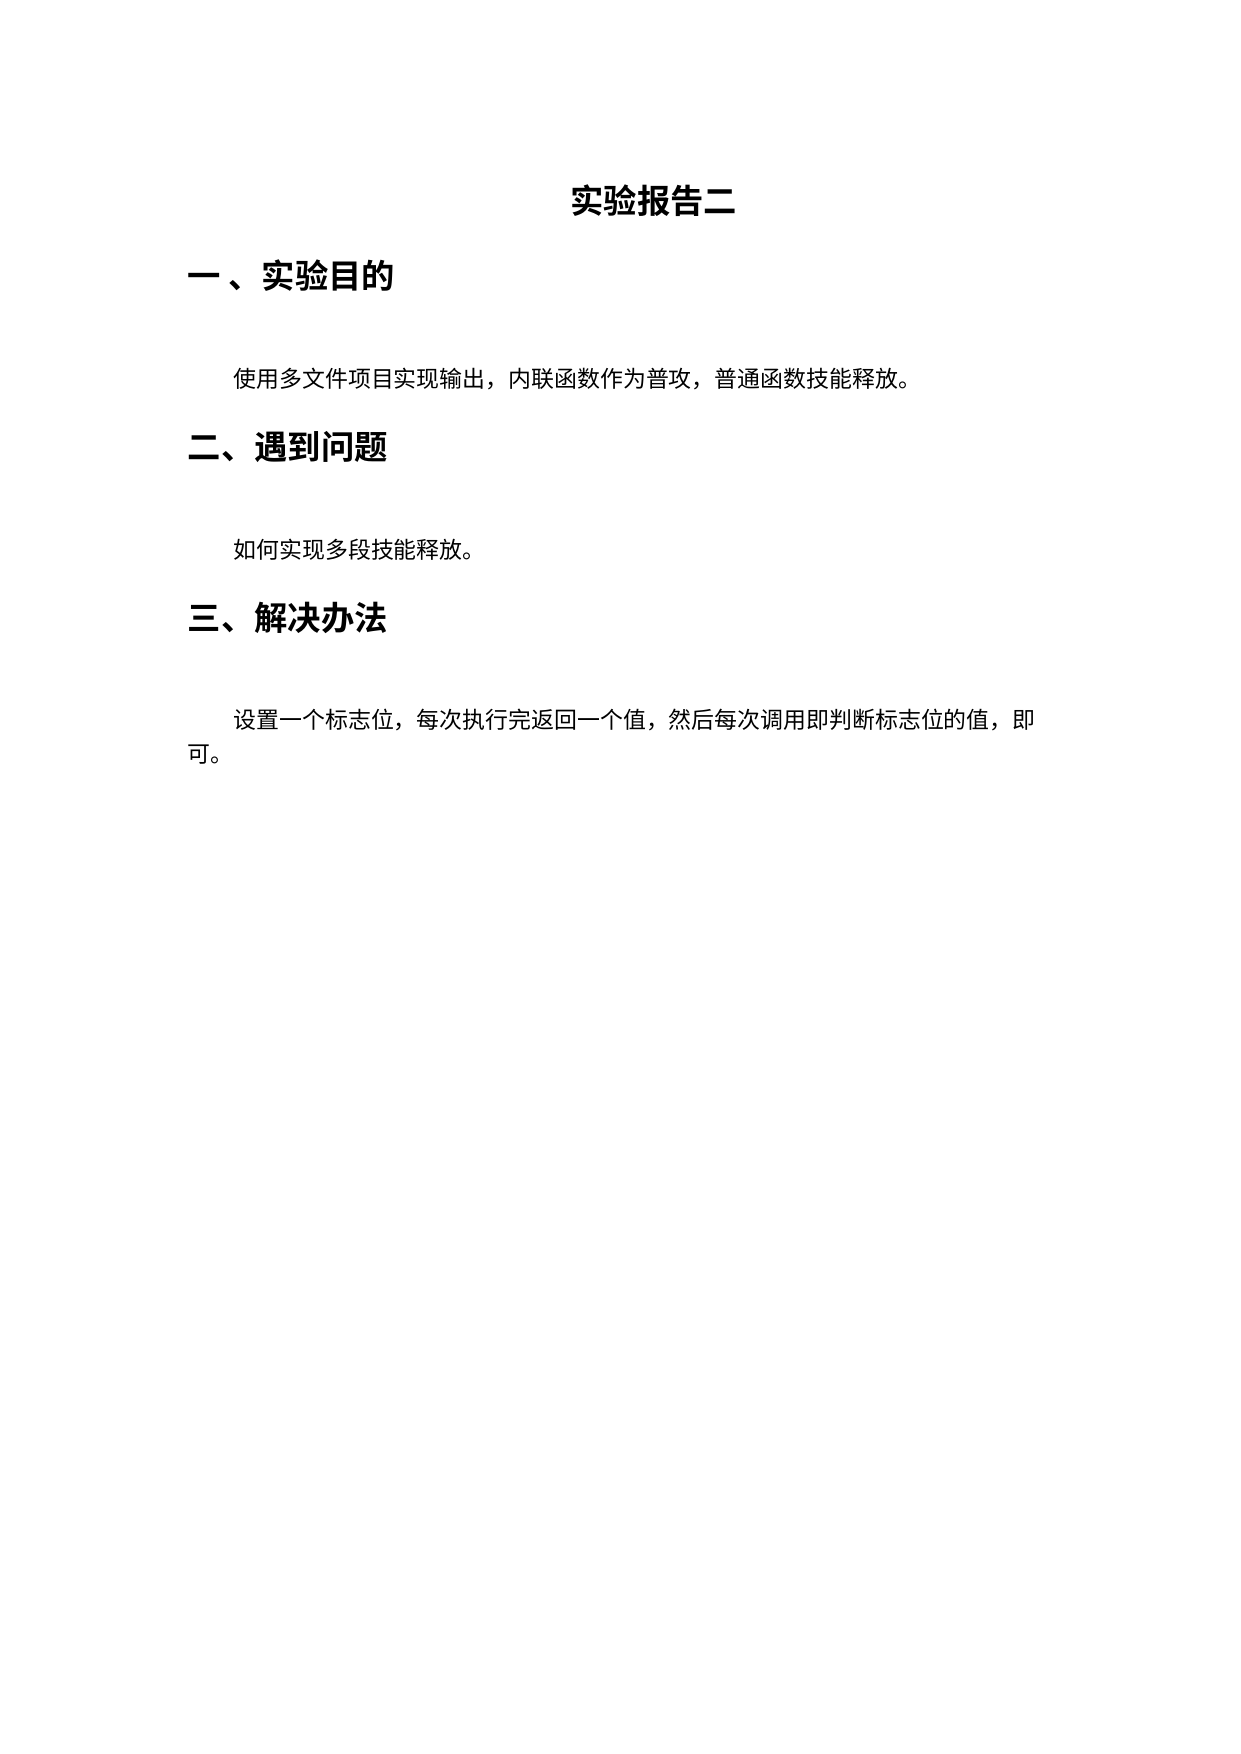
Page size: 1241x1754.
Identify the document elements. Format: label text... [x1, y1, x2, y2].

text 如何实现多段技能释放。 [187, 531, 1053, 565]
text 使用多文件项目实现输出，内联函数作为普攻，普通函数技能释放。 [187, 361, 1053, 394]
title 实验报告二 [187, 175, 1053, 223]
text 设置一个标志位，每次执行完返回一个值，然后每次调用即判断标志位的值，即可。 [187, 702, 1053, 769]
subtitle 二、遇到问题 [187, 421, 1053, 469]
subtitle 三、解决办法 [187, 592, 1053, 640]
subtitle 一 、实验目的 [187, 250, 1053, 298]
